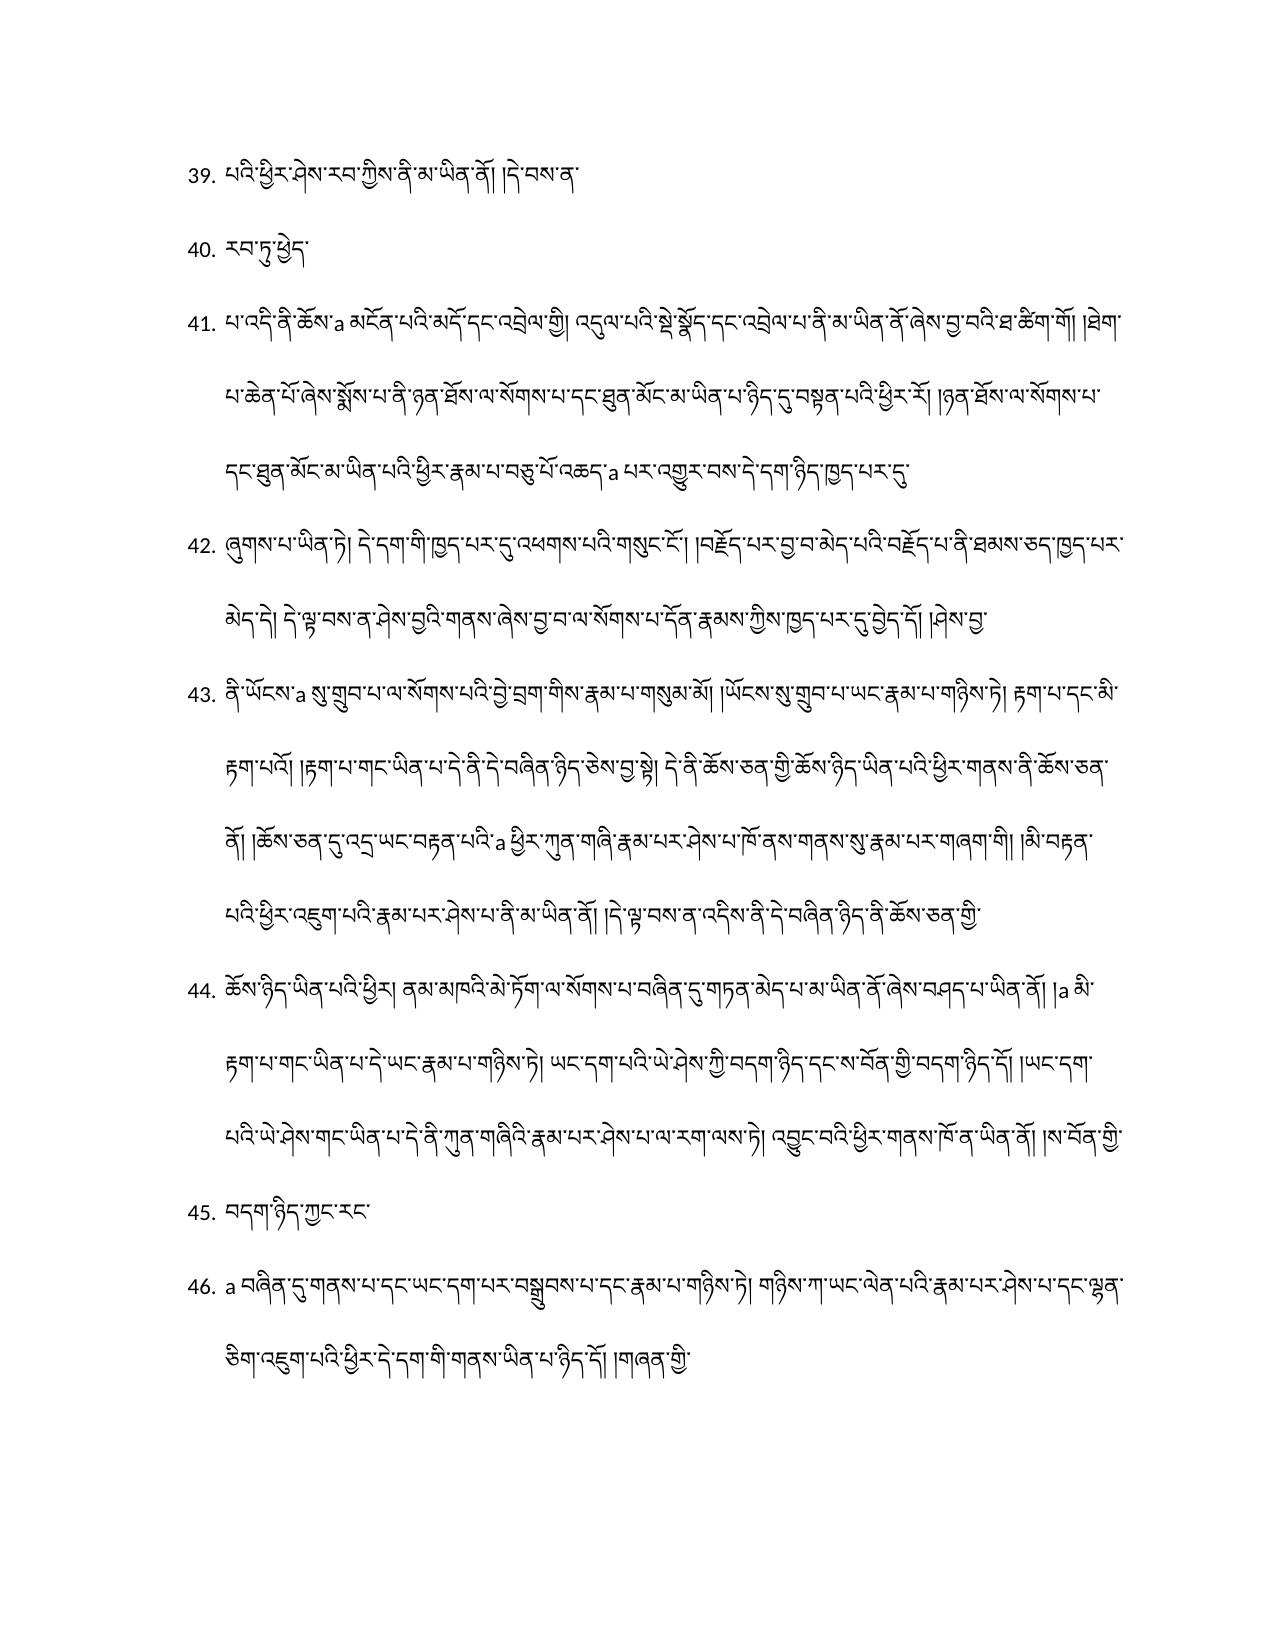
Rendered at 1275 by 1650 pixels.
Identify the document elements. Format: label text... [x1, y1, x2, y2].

list པའི་ཕྱིར་ཤེས་རབ་ཀྱིས་ནི་མ་ཡིན་ནོ། །དེ་བས་ན་ [187, 150, 1125, 214]
list བདག་ཉིད་ཀྱང་རང་ [187, 1187, 1125, 1251]
list རབ་ཏུ་ཕྱེད་ [187, 224, 1125, 288]
list ནི་ཡོངས་aསུ་གྲུབ་པ་ལ་སོགས་པའི་བྱེ་བྲག་གིས་རྣམ་པ་གསུམ་མོ། །ཡོངས་སུ་གྲུབ་པ་ཡང་རྣམ་པ་གཉིས་ཏེ། རྟག་པ་དང་མི་རྟག་པའོ། །རྟག་པ་གང་ཡིན་པ་དེ་ནི་དེ་བཞིན་ཉིད་ཅེས་བྱ་སྟེ། དེ་ནི་ཆོས་ཅན་གྱི་ཆོས་ཉིད་ཡིན་པའི་ཕྱིར་གནས་ནི་ཆོས་ཅན་ནོ། །ཆོས་ཅན་དུ་འདྲ་ཡང་བརྟན་པའི་aཕྱིར་ཀུན་གཞི་རྣམ་པར་ཤེས་པ་ཁོ་ནས་གནས་སུ་རྣམ་པར་གཞག་གི། །མི་བརྟན་པའི་ཕྱིར་འཇུག་པའི་རྣམ་པར་ཤེས་པ་ནི་མ་ཡིན་ནོ། །དེ་ལྟ་བས་ན་འདིས་ནི་དེ་བཞིན་ཉིད་ནི་ཆོས་ཅན་གྱི་ [187, 668, 1125, 955]
list ཞུགས་པ་ཡིན་ཏེ། དེ་དག་གི་ཁྱད་པར་དུ་འཕགས་པའི་གསུང་ངོ༌། །བརྗོད་པར་བྱ་བ་མེད་པའི་བརྗོད་པ་ནི་ཐམས་ཅད་ཁྱད་པར་མེད་དེ། དེ་ལྟ་བས་ན་ཤེས་བྱའི་གནས་ཞེས་བྱ་བ་ལ་སོགས་པ་དོན་རྣམས་ཀྱིས་ཁྱད་པར་དུ་བྱེད་དོ། །ཤེས་བྱ་ [187, 520, 1125, 659]
list པ་འདི་ནི་ཆོས་aམངོན་པའི་མདོ་དང་འབྲེལ་གྱི། འདུལ་པའི་སྡེ་སྣོད་དང་འབྲེལ་པ་ནི་མ་ཡིན་ནོ་ཞེས་བྱ་བའི་ཐ་ཚིག་གོ། །ཐེག་པ་ཆེན་པོ་ཞེས་སྨོས་པ་ནི་ཉན་ཐོས་ལ་སོགས་པ་དང་ཐུན་མོང་མ་ཡིན་པ་ཉིད་དུ་བསྟན་པའི་ཕྱིར་རོ། །ཉན་ཐོས་ལ་སོགས་པ་དང་ཐུན་མོང་མ་ཡིན་པའི་ཕྱིར་རྣམ་པ་བཅུ་པོ་འཆད་aཔར་འགྱུར་བས་དེ་དག་ཉིད་ཁྱད་པར་དུ་ [187, 298, 1125, 511]
list ཆོས་ཉིད་ཡིན་པའི་ཕྱིར། ནམ་མཁའི་མེ་ཏོག་ལ་སོགས་པ་བཞིན་དུ་གཏན་མེད་པ་མ་ཡིན་ནོ་ཞེས་བཤད་པ་ཡིན་ནོ། །aམི་རྟག་པ་གང་ཡིན་པ་དེ་ཡང་རྣམ་པ་གཉིས་ཏེ། ཡང་དག་པའི་ཡེ་ཤེས་ཀྱི་བདག་ཉིད་དང་ས་བོན་གྱི་བདག་ཉིད་དོ། །ཡང་དག་པའི་ཡེ་ཤེས་གང་ཡིན་པ་དེ་ནི་ཀུན་གཞིའི་རྣམ་པར་ཤེས་པ་ལ་རག་ལས་ཏེ། འབྱུང་བའི་ཕྱིར་གནས་ཁོ་ན་ཡིན་ནོ། །ས་བོན་གྱི་ [187, 965, 1125, 1177]
list aབཞིན་དུ་གནས་པ་དང་ཡང་དག་པར་བསྒྲུབས་པ་དང་རྣམ་པ་གཉིས་ཏེ། གཉིས་ཀ་ཡང་ལེན་པའི་རྣམ་པར་ཤེས་པ་དང་ལྷན་ཅིག་འཇུག་པའི་ཕྱིར་དེ་དག་གི་གནས་ཡིན་པ་ཉིད་དོ། །གཞན་གྱི་ [187, 1261, 1125, 1399]
